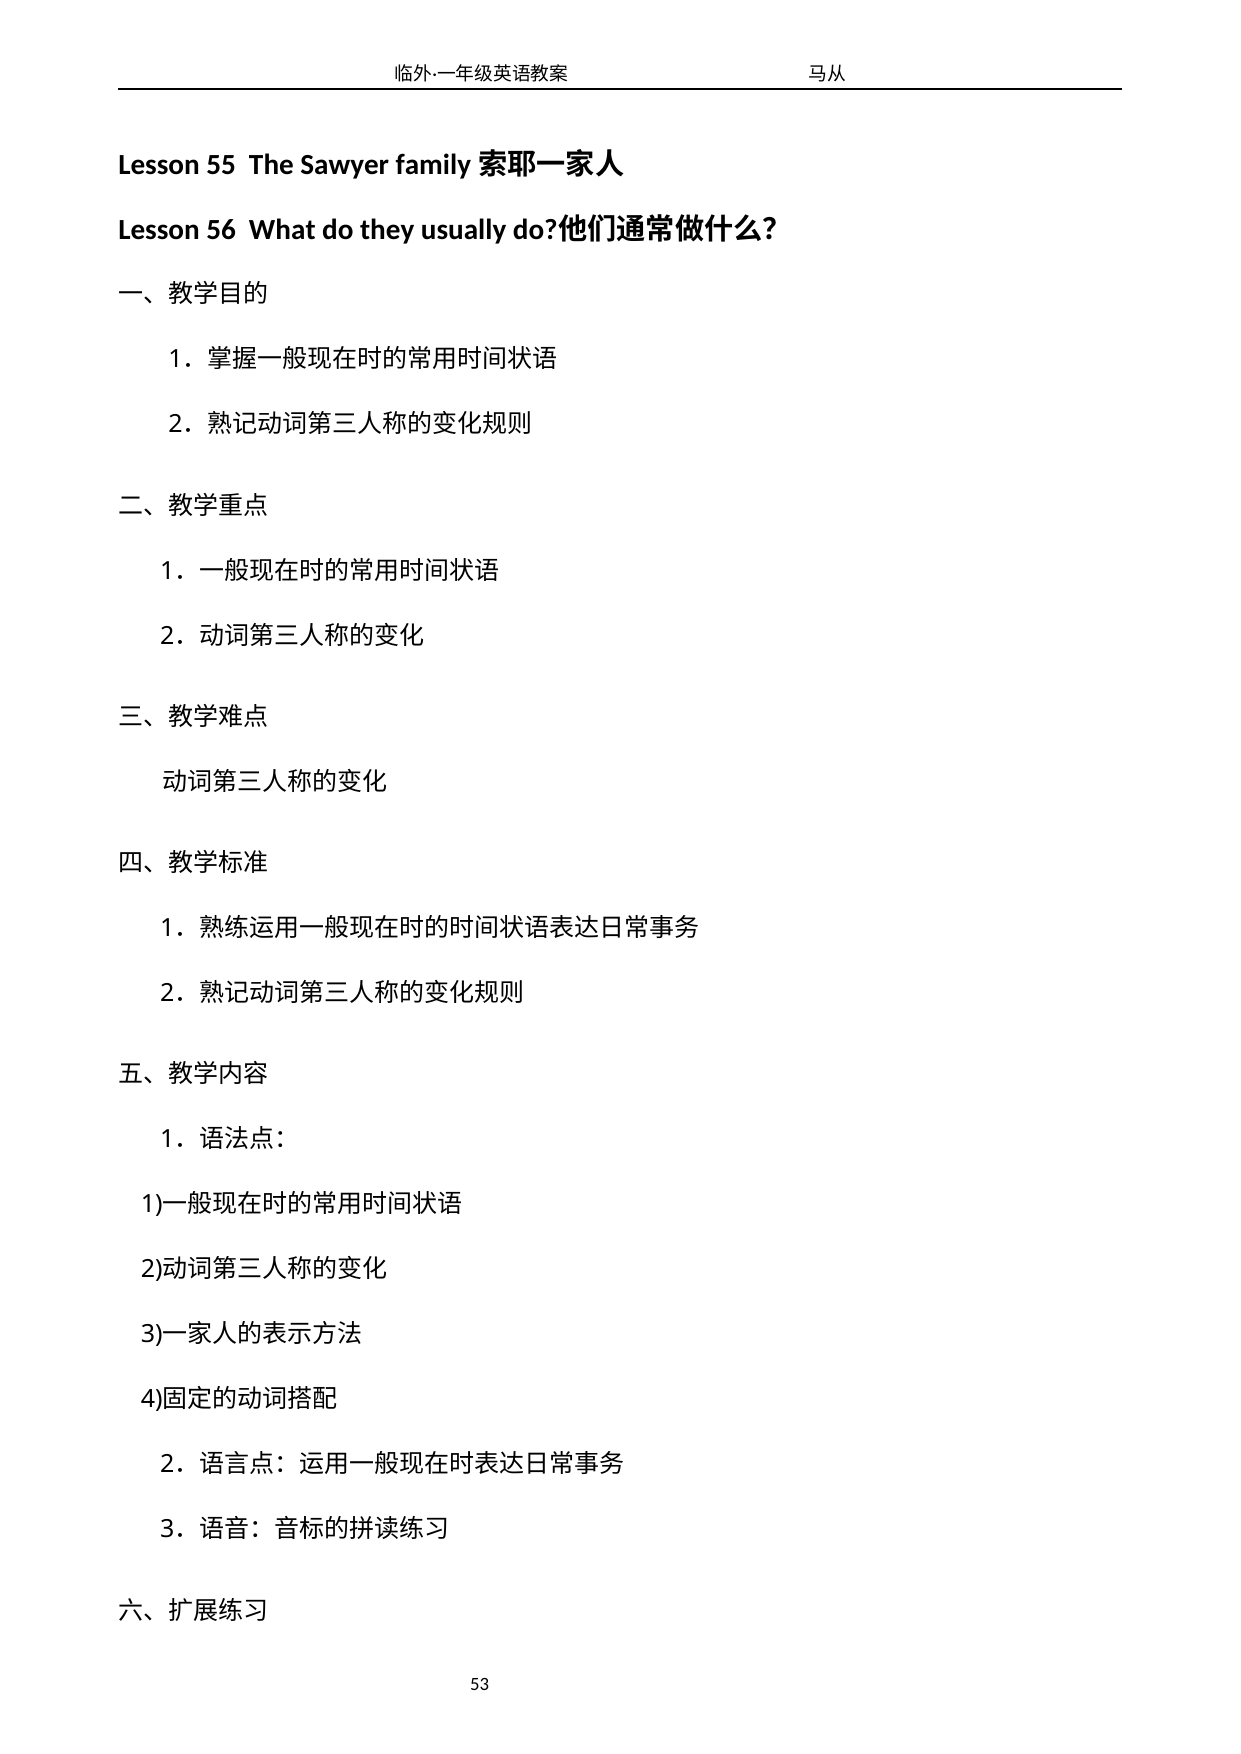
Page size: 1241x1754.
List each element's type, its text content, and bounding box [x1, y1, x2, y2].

text 动词第三人称的变化 [162, 747, 1122, 812]
list 一般现在时的常用时间状语 [118, 1169, 1122, 1234]
list 固定的动词搭配 [118, 1364, 1122, 1429]
text 五、教学内容 [118, 1039, 1122, 1104]
list 语言点：运用一般现在时表达日常事务 [118, 1429, 1122, 1494]
text Lesson 56 What do they usually do?他们通常做什么？ [118, 194, 1122, 259]
text 三、教学难点 [118, 682, 1122, 747]
text Lesson 55 The Sawyer family 索耶一家人 [118, 129, 1122, 194]
list 一家人的表示方法 [118, 1299, 1122, 1364]
text 六、扩展练习 [118, 1576, 1122, 1641]
list 一般现在时的常用时间状语 [118, 536, 1122, 601]
list 动词第三人称的变化 [118, 601, 1122, 666]
list 熟练运用一般现在时的时间状语表达日常事务 [118, 893, 1122, 958]
list 掌握一般现在时的常用时间状语 [118, 324, 1122, 389]
list 熟记动词第三人称的变化规则 [118, 958, 1122, 1023]
subtitle 一、教学目的 [118, 259, 1122, 324]
list 语法点： [118, 1104, 1122, 1169]
list 动词第三人称的变化 [118, 1234, 1122, 1299]
list 熟记动词第三人称的变化规则 [118, 389, 1122, 454]
list 语音：音标的拼读练习 [118, 1494, 1122, 1559]
text 四、教学标准 [118, 828, 1122, 893]
text 二、教学重点 [118, 471, 1122, 536]
